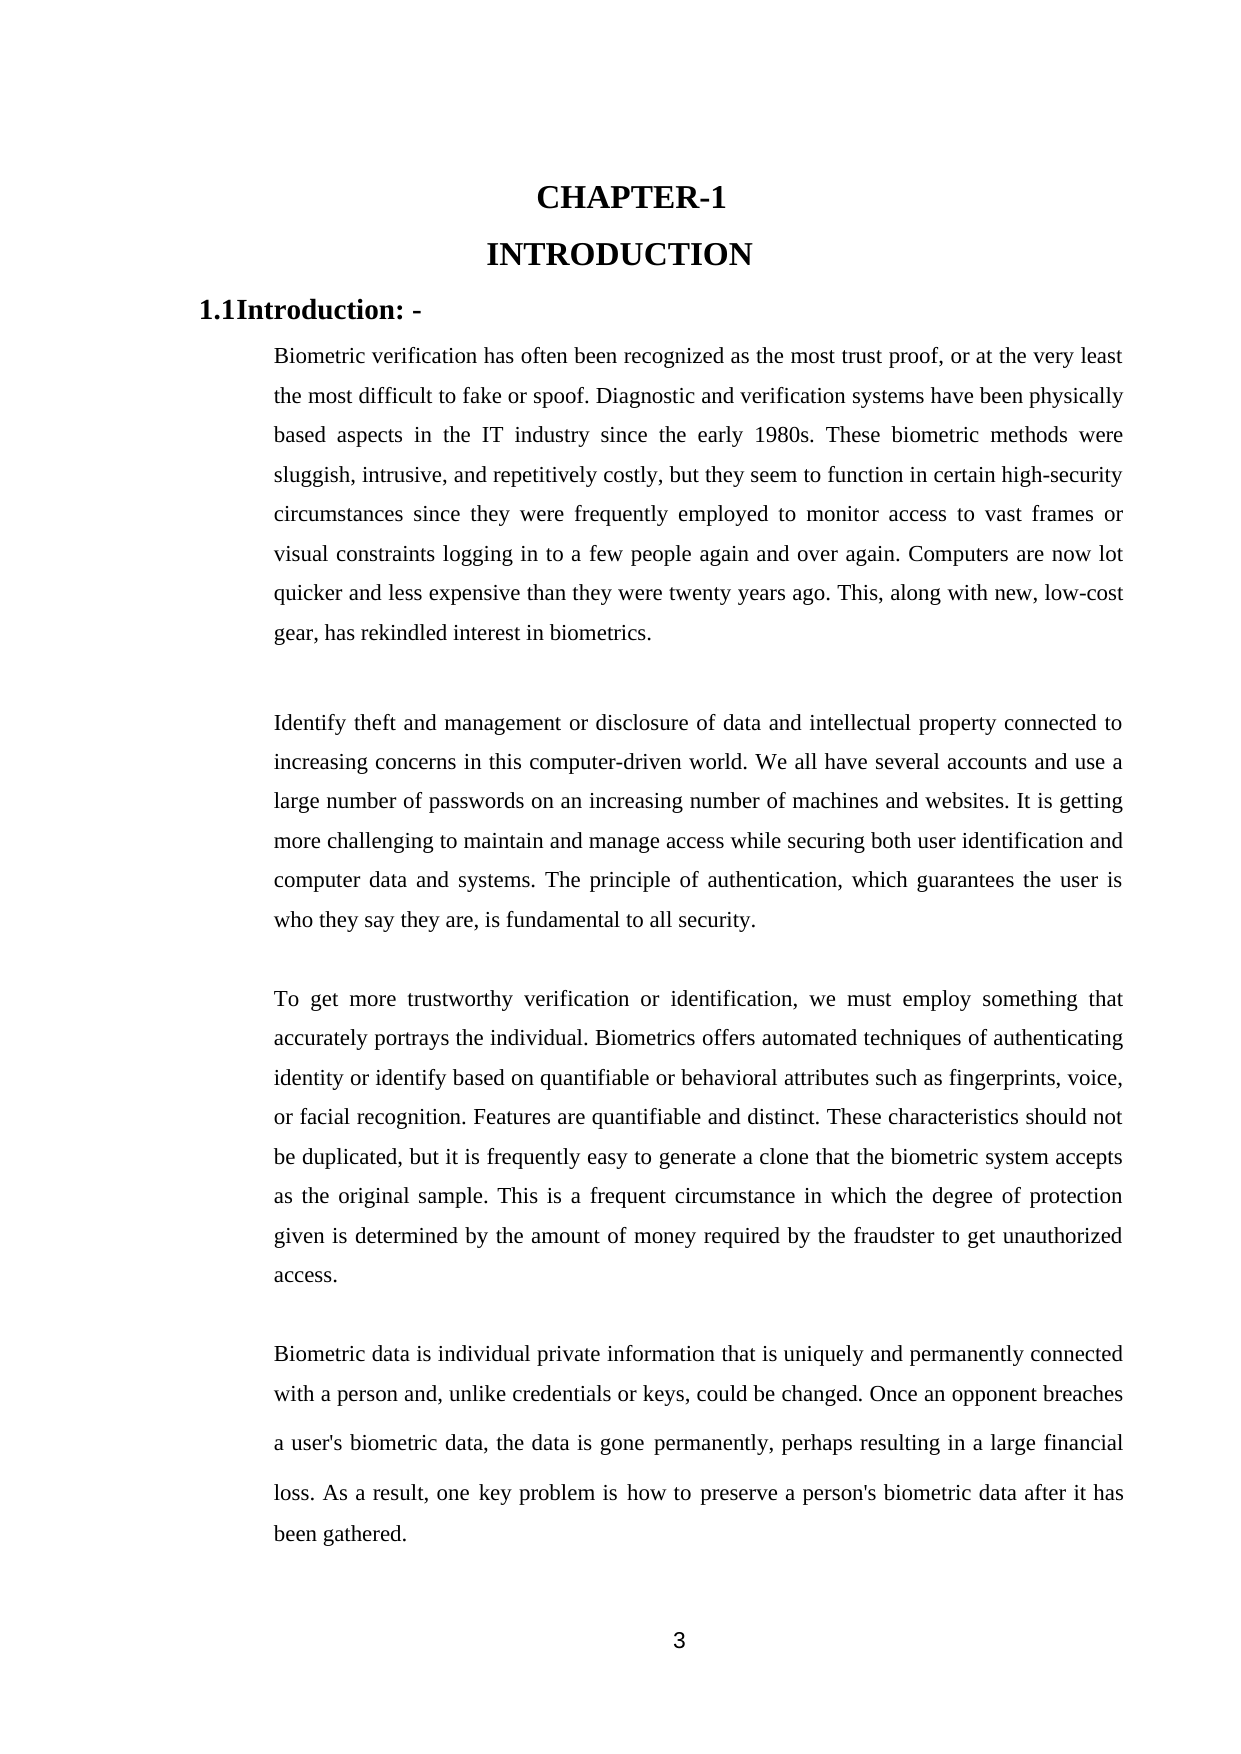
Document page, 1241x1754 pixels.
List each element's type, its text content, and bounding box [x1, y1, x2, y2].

subtitle Biometric data is individual private information that is uniquely and permanently connected with a person and, unlike credentials or keys, could be changed. Once an opponent breaches a user's biometric data, the data is gone permanently, perhaps resulting in a large financial loss. As a result, one key problem is how to preserve a person's biometric data after it has been gathered. [274, 1340, 1124, 1546]
subtitle CHAPTER-1 [266, 177, 791, 216]
subtitle Introduction: - [199, 292, 1124, 326]
subtitle Biometric verification has often been recognized as the most trust proof, or at the very least the most difficult to fake or spoof. Diagnostic and verification systems have been physically based aspects in the IT industry since the early 1980s. These biometric methods were sluggish, intrusive, and repetitively costly, but they seem to function in certain high-security circumstances since they were frequently employed to monitor access to vast frames or visual constraints logging in to a few people again and over again. Computers are now lot quicker and less expensive than they were twenty years ago. This, along with new, low-cost gear, has rekindled interest in biometrics. [274, 342, 1124, 645]
subtitle Identify theft and management or disclosure of data and intellectual property connected to increasing concerns in this computer-driven world. We all have several accounts and use a large number of passwords on an increasing number of machines and websites. It is getting more challenging to maintain and manage access while securing both user identification and computer data and systems. The principle of authentication, which guarantees the user is who they say they are, is fundamental to all security. [274, 709, 1124, 932]
subtitle To get more trustworthy verification or identification, we must employ something that accurately portrays the individual. Biometrics offers automated techniques of authenticating identity or identify based on quantifiable or behavioral attributes such as fingerprints, voice, or facial recognition. Features are quantifiable and distinct. These characteristics should not be duplicated, but it is frequently easy to generate a clone that the biometric system accepts as the original sample. This is a frequent circumstance in which the degree of protection given is determined by the amount of money required by the fraudster to get unauthorized access. [274, 985, 1124, 1288]
subtitle INTRODUCTION [199, 235, 789, 273]
